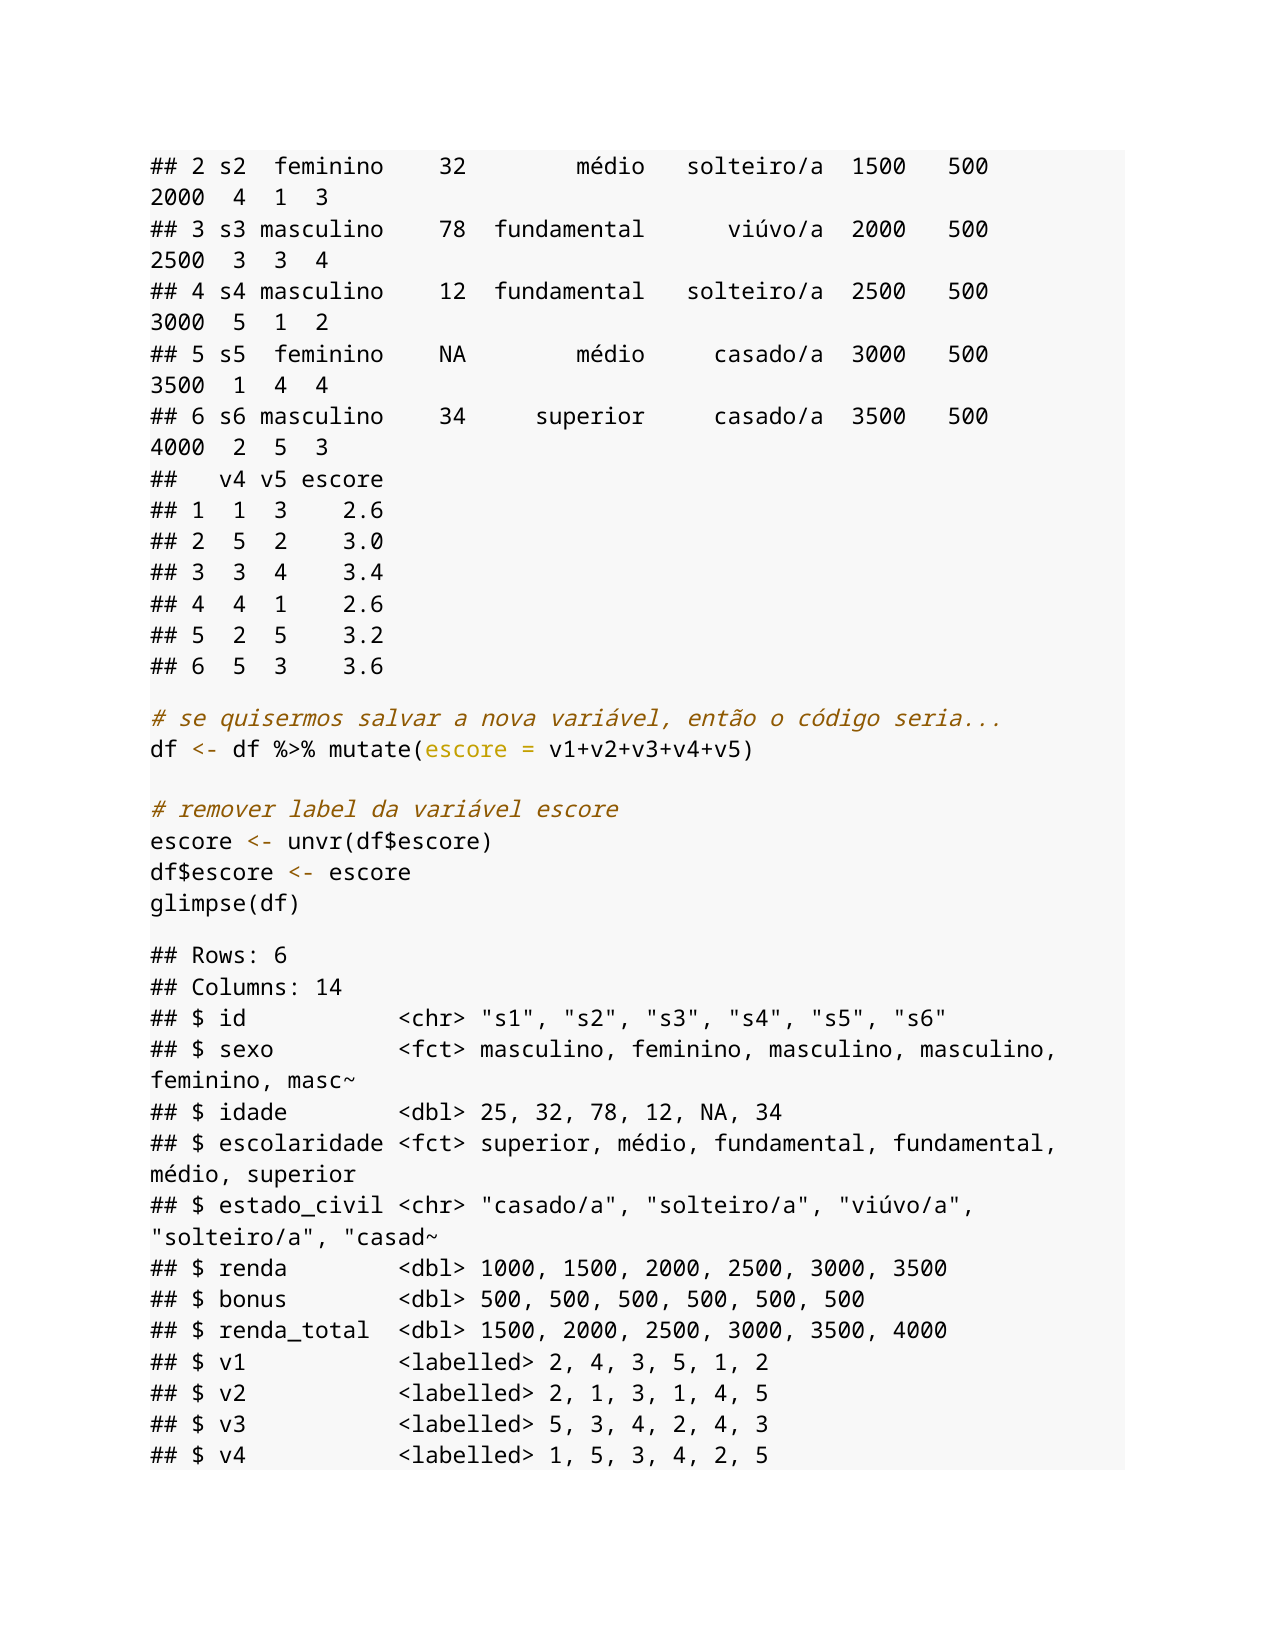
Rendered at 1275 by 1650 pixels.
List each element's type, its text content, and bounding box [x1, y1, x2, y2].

text # se quisermos salvar a nova variável, então o código seria... df <- df %>% mutate(escore = v1+v2+v3+v4+v5) # remover label da variável escore escore <- unvr(df$escore) df$escore <- escore glimpse(df) [150, 702, 1125, 918]
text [150, 939, 1125, 1470]
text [150, 150, 1125, 681]
